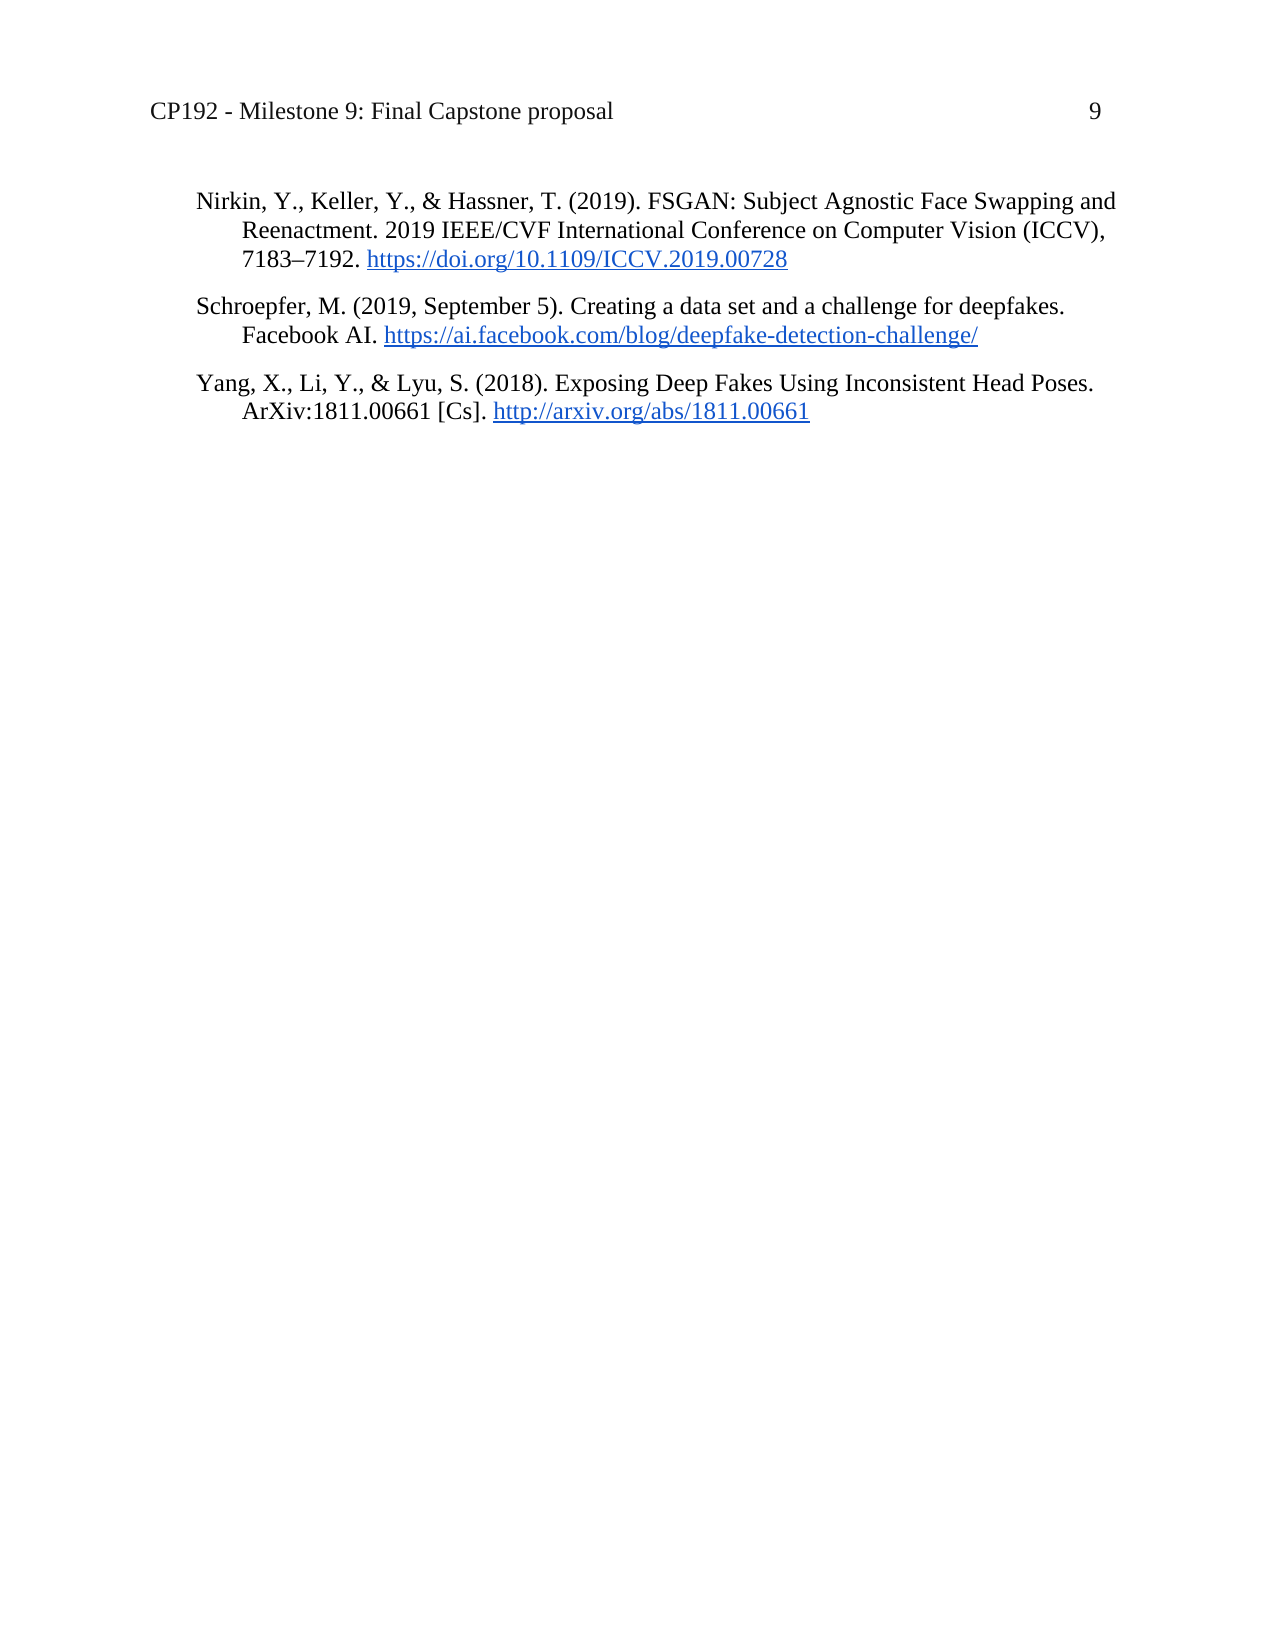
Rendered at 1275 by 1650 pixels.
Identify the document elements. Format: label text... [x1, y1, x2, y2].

text Nirkin, Y., Keller, Y., & Hassner, T. (2019). FSGAN: Subject Agnostic Face Swapping and Reenactment. 2019 IEEE/CVF International Conference on Computer Vision (ICCV), 7183–7192. https://doi.org/10.1109/ICCV.2019.00728 [196, 186, 1125, 273]
text Yang, X., Li, Y., & Lyu, S. (2018). Exposing Deep Fakes Using Inconsistent Head Poses. ArXiv:1811.00661 [Cs]. http://arxiv.org/abs/1811.00661 [196, 368, 1125, 425]
text Schroepfer, M. (2019, September 5). Creating a data set and a challenge for deepfakes. Facebook AI. https://ai.facebook.com/blog/deepfake-detection-challenge/ [196, 291, 1125, 349]
